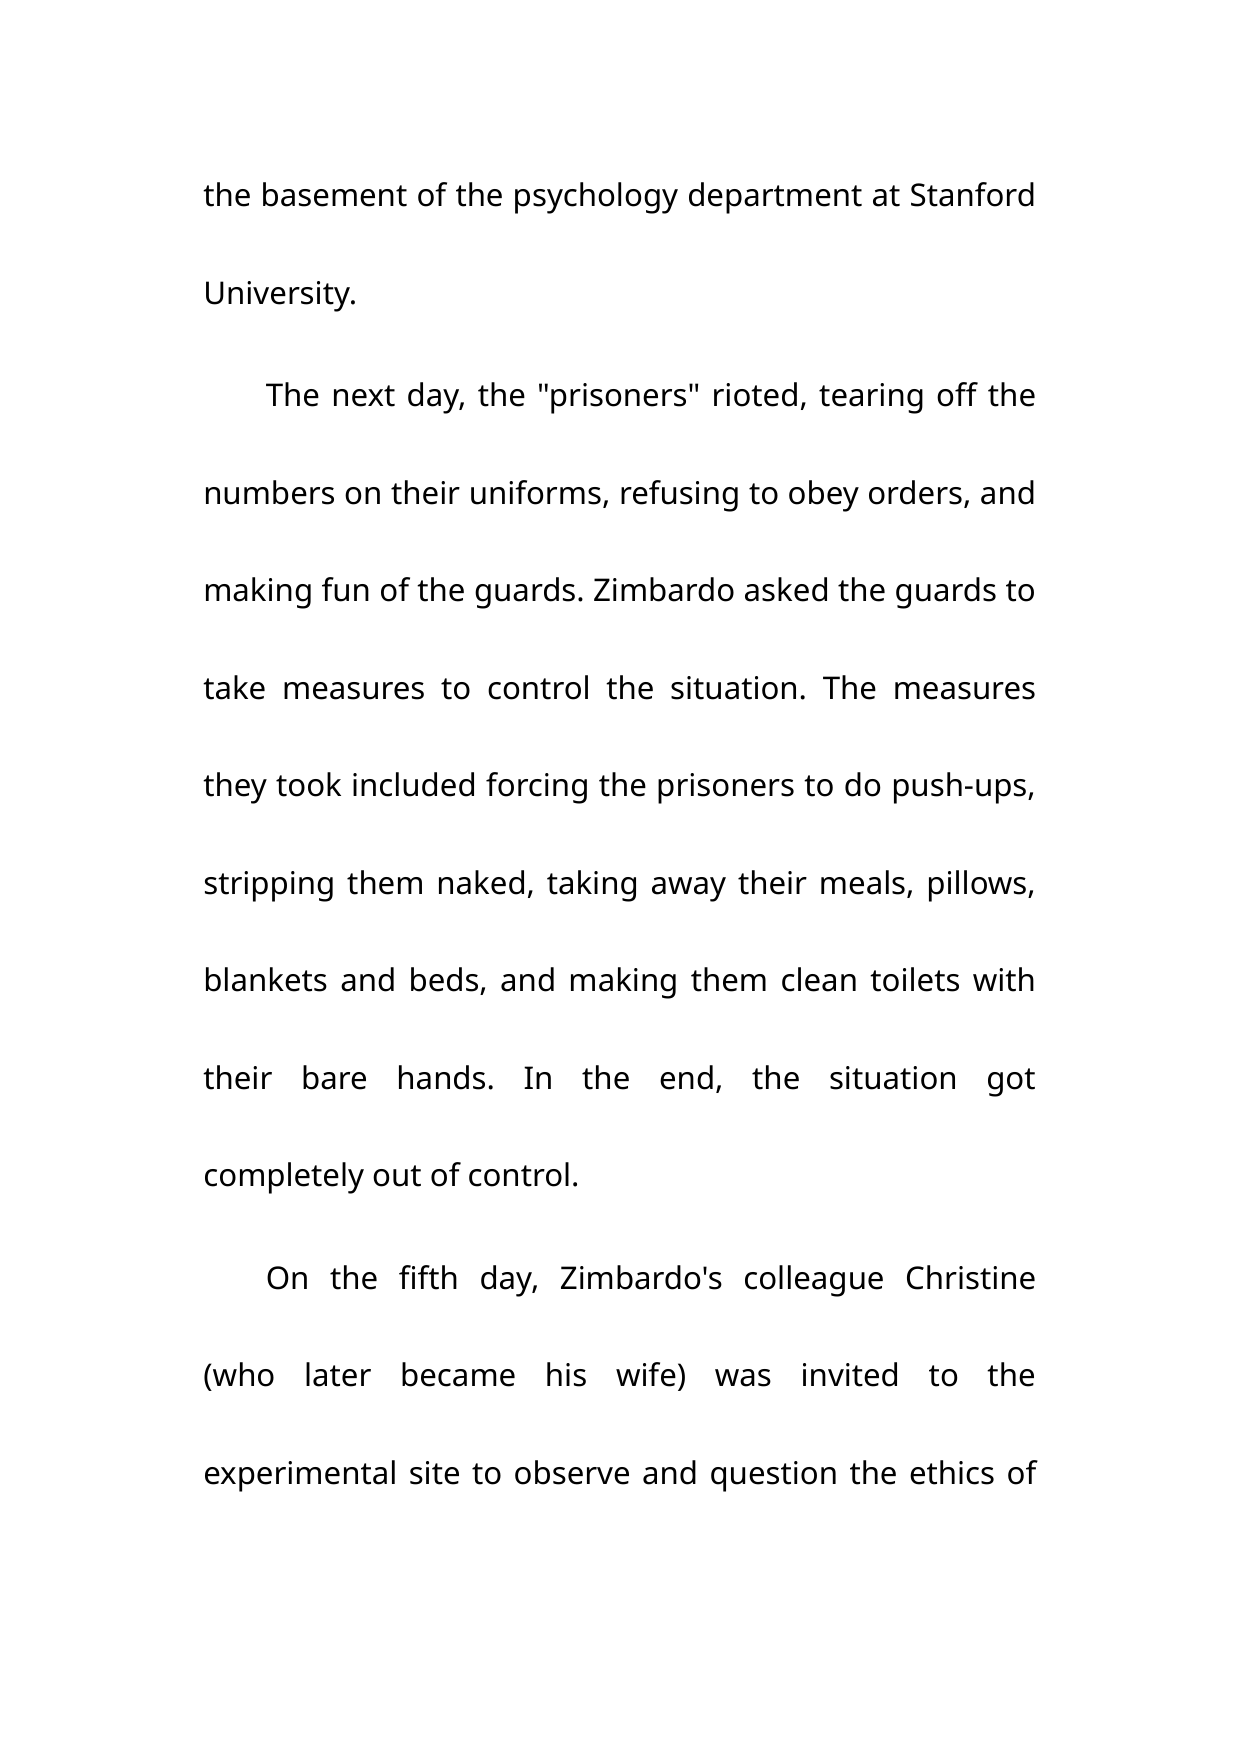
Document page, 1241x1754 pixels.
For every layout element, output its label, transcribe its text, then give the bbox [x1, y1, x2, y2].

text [203, 162, 1037, 324]
text The next day, the "prisoners" rioted, tearing off the numbers on their uniforms, refusing to obey orders, and making fun of the guards. Zimbardo asked the guards to take measures to control the situation. The measures they took included forcing the prisoners to do push-ups, stripping them naked, taking away their meals, pillows, blankets and beds, and making them clean toilets with their bare hands. In the end, the situation got completely out of control. [203, 362, 1037, 1207]
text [203, 1244, 1037, 1504]
